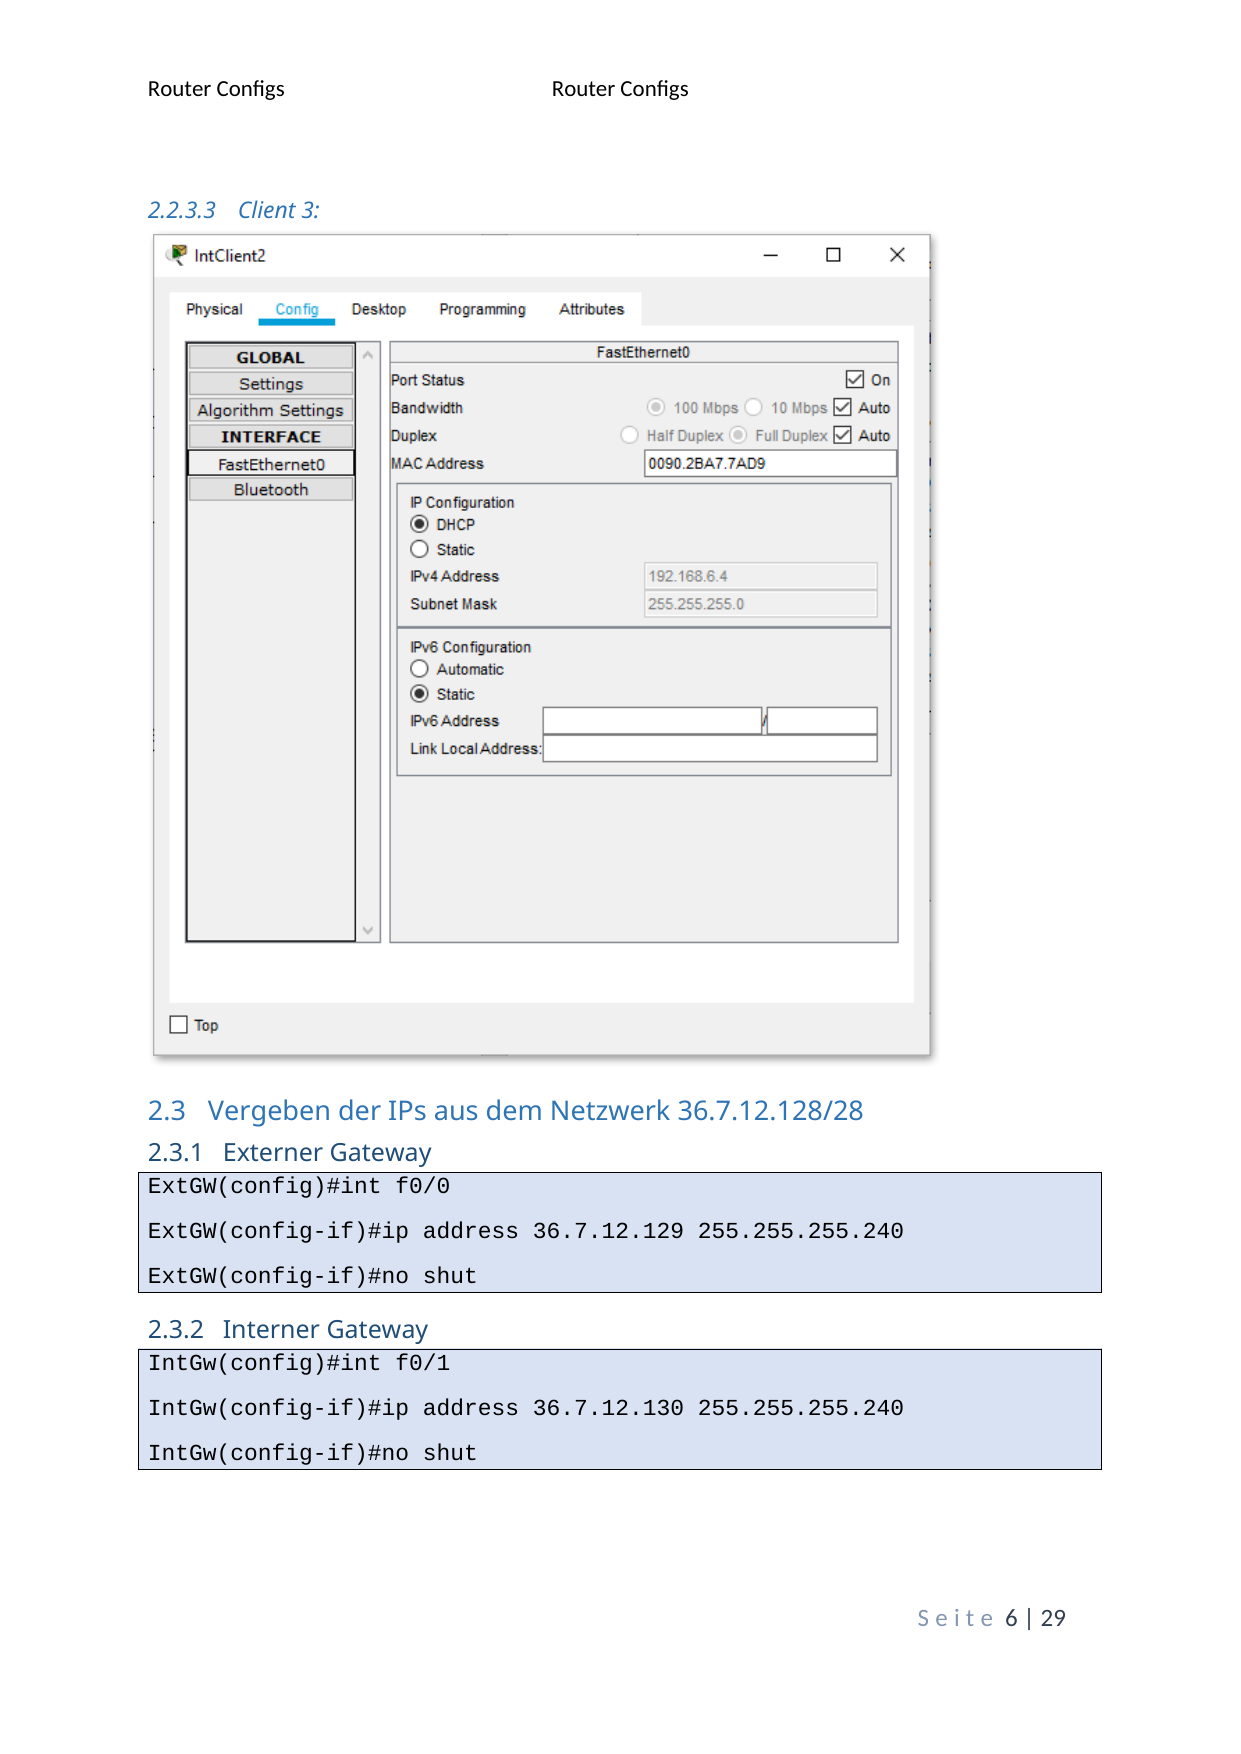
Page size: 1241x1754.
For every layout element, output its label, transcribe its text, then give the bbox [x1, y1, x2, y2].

subtitle Vergeben der IPs aus dem Netzwerk 36.7.12.128/28 [148, 1091, 1093, 1128]
text IntGw(config)#int f0/1 [139, 1350, 1101, 1378]
text IntGw(config-if)#ip address 36.7.12.130 255.255.255.240 [139, 1393, 1101, 1422]
subtitle Client 3: [148, 194, 1093, 226]
picture [153, 234, 931, 1056]
subtitle Interner Gateway [148, 1312, 1093, 1346]
text ExtGW(config-if)#ip address 36.7.12.129 255.255.255.240 [139, 1216, 1101, 1245]
text IntGw(config-if)#no shut [139, 1438, 1101, 1469]
subtitle Externer Gateway [148, 1135, 1093, 1169]
text ExtGW(config)#int f0/0 [139, 1173, 1101, 1201]
text ExtGW(config-if)#no shut [139, 1261, 1101, 1292]
